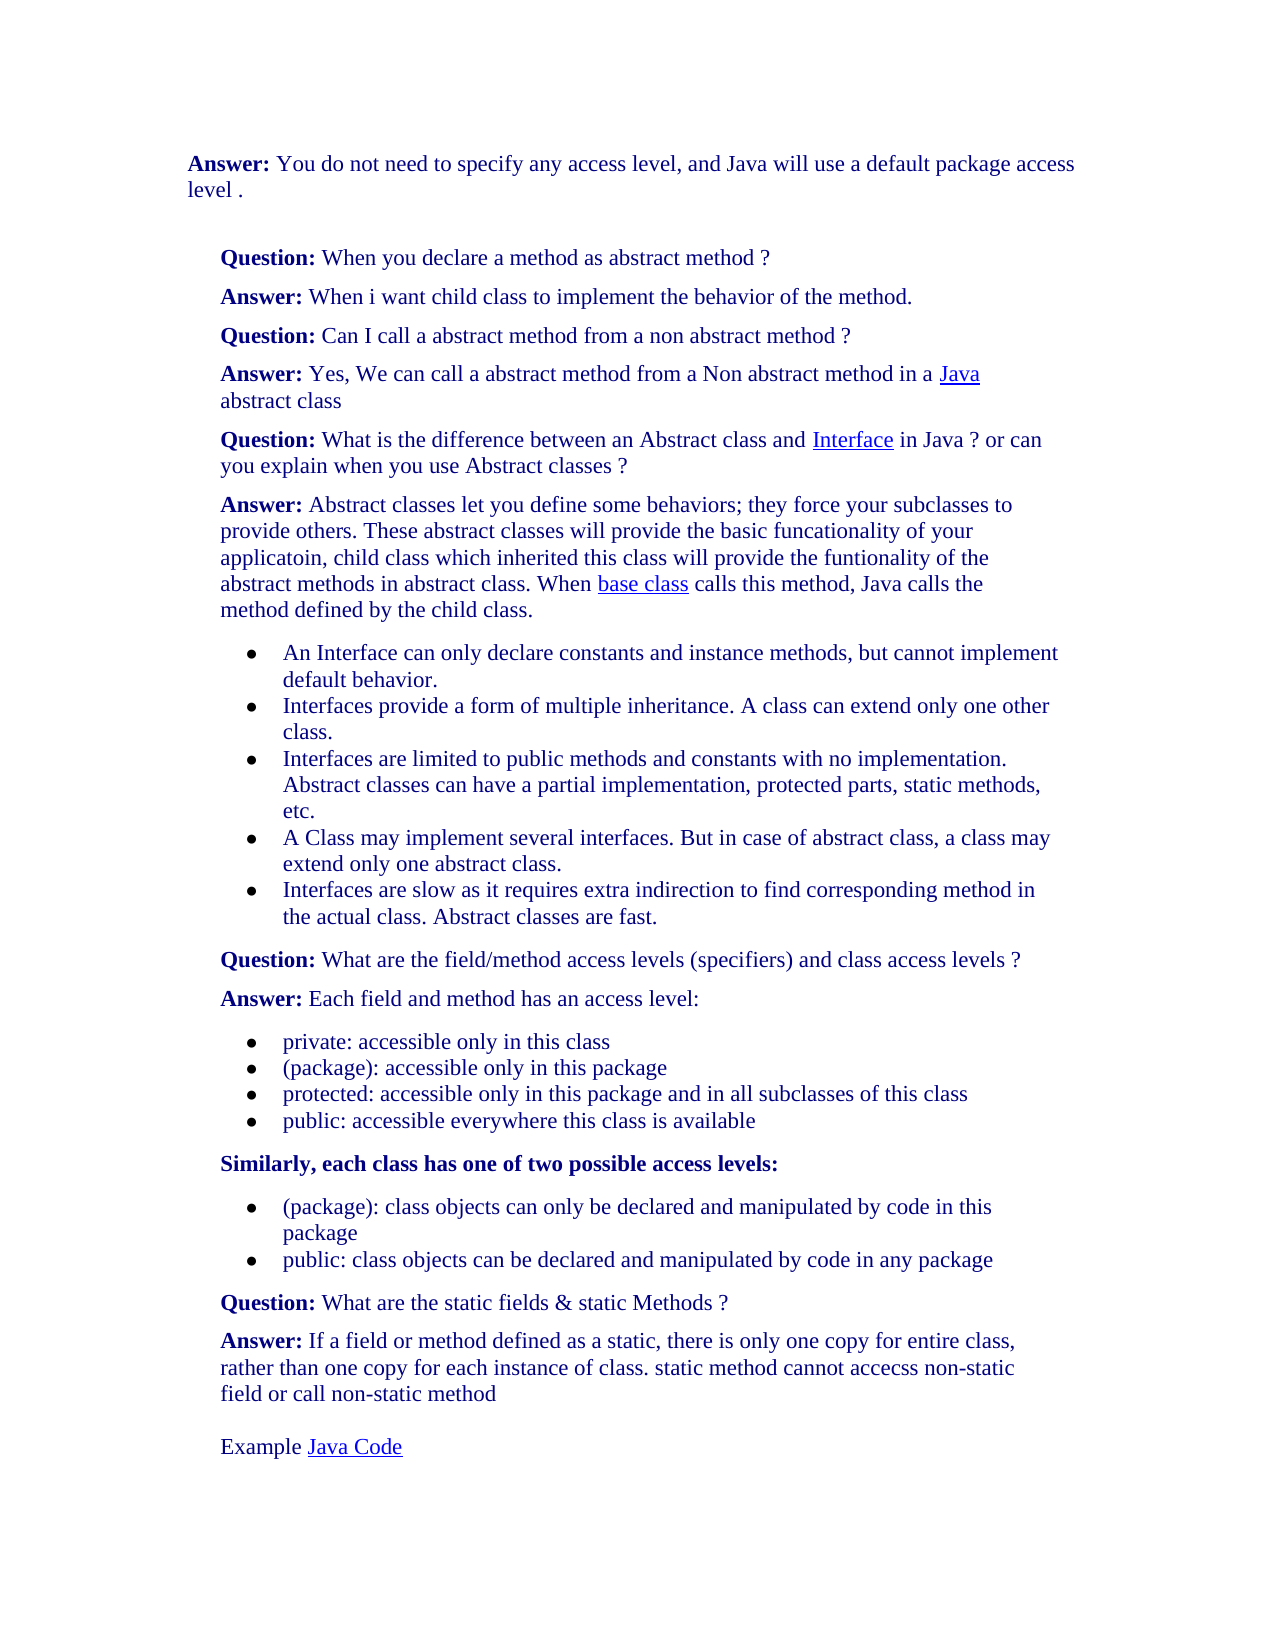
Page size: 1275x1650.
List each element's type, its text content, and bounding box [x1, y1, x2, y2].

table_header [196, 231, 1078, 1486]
text Answer: You do not need to specify any access level, and Java will use a default package access level . [187, 150, 1087, 203]
